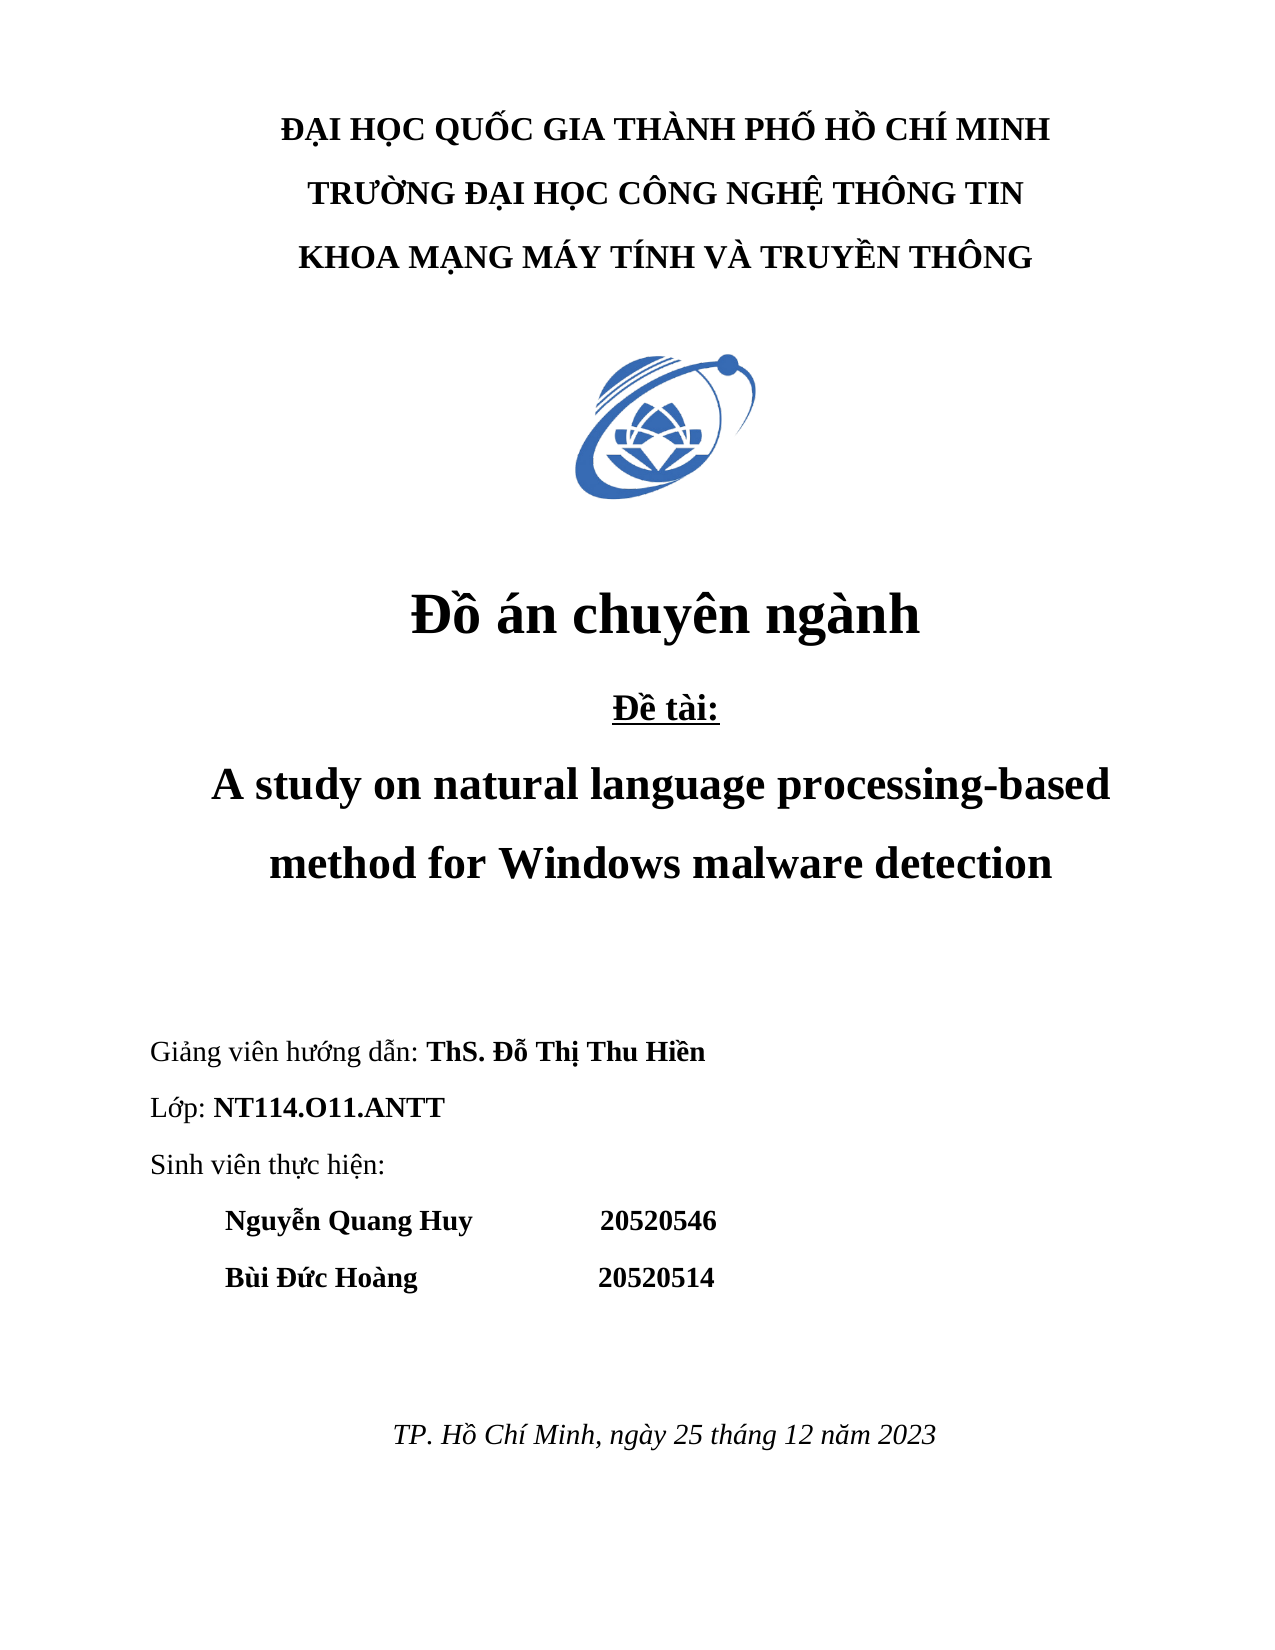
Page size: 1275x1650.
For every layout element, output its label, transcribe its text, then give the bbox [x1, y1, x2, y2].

text KHOA MẠNG MÁY TÍNH VÀ TRUYỀN THÔNG [150, 237, 1181, 276]
text Giảng viên hướng dẫn: ThS. Đỗ Thị Thu Hiền [150, 1034, 1181, 1067]
text Nguyễn Quang Huy 20520546 [150, 1203, 1181, 1237]
text Bùi Đức Hoàng 20520514 [150, 1260, 1181, 1294]
text TRƯỜNG ĐẠI HỌC CÔNG NGHỆ THÔNG TIN [150, 173, 1181, 212]
text Đề tài: [150, 685, 1181, 728]
list TP. Hồ Chí Minh, ngày 25 tháng 12 năm 2023 [150, 1417, 1181, 1451]
picture [575, 353, 757, 504]
text Đồ án chuyên ngành [150, 578, 1181, 646]
text A study on natural language processing-based method for Windows malware detection [150, 756, 1172, 888]
text Lớp: NT114.O11.ANTT [150, 1090, 1181, 1124]
text ĐẠI HỌC QUỐC GIA THÀNH PHỐ HỒ CHÍ MINH [150, 110, 1181, 148]
text Sinh viên thực hiện: [150, 1147, 1181, 1181]
